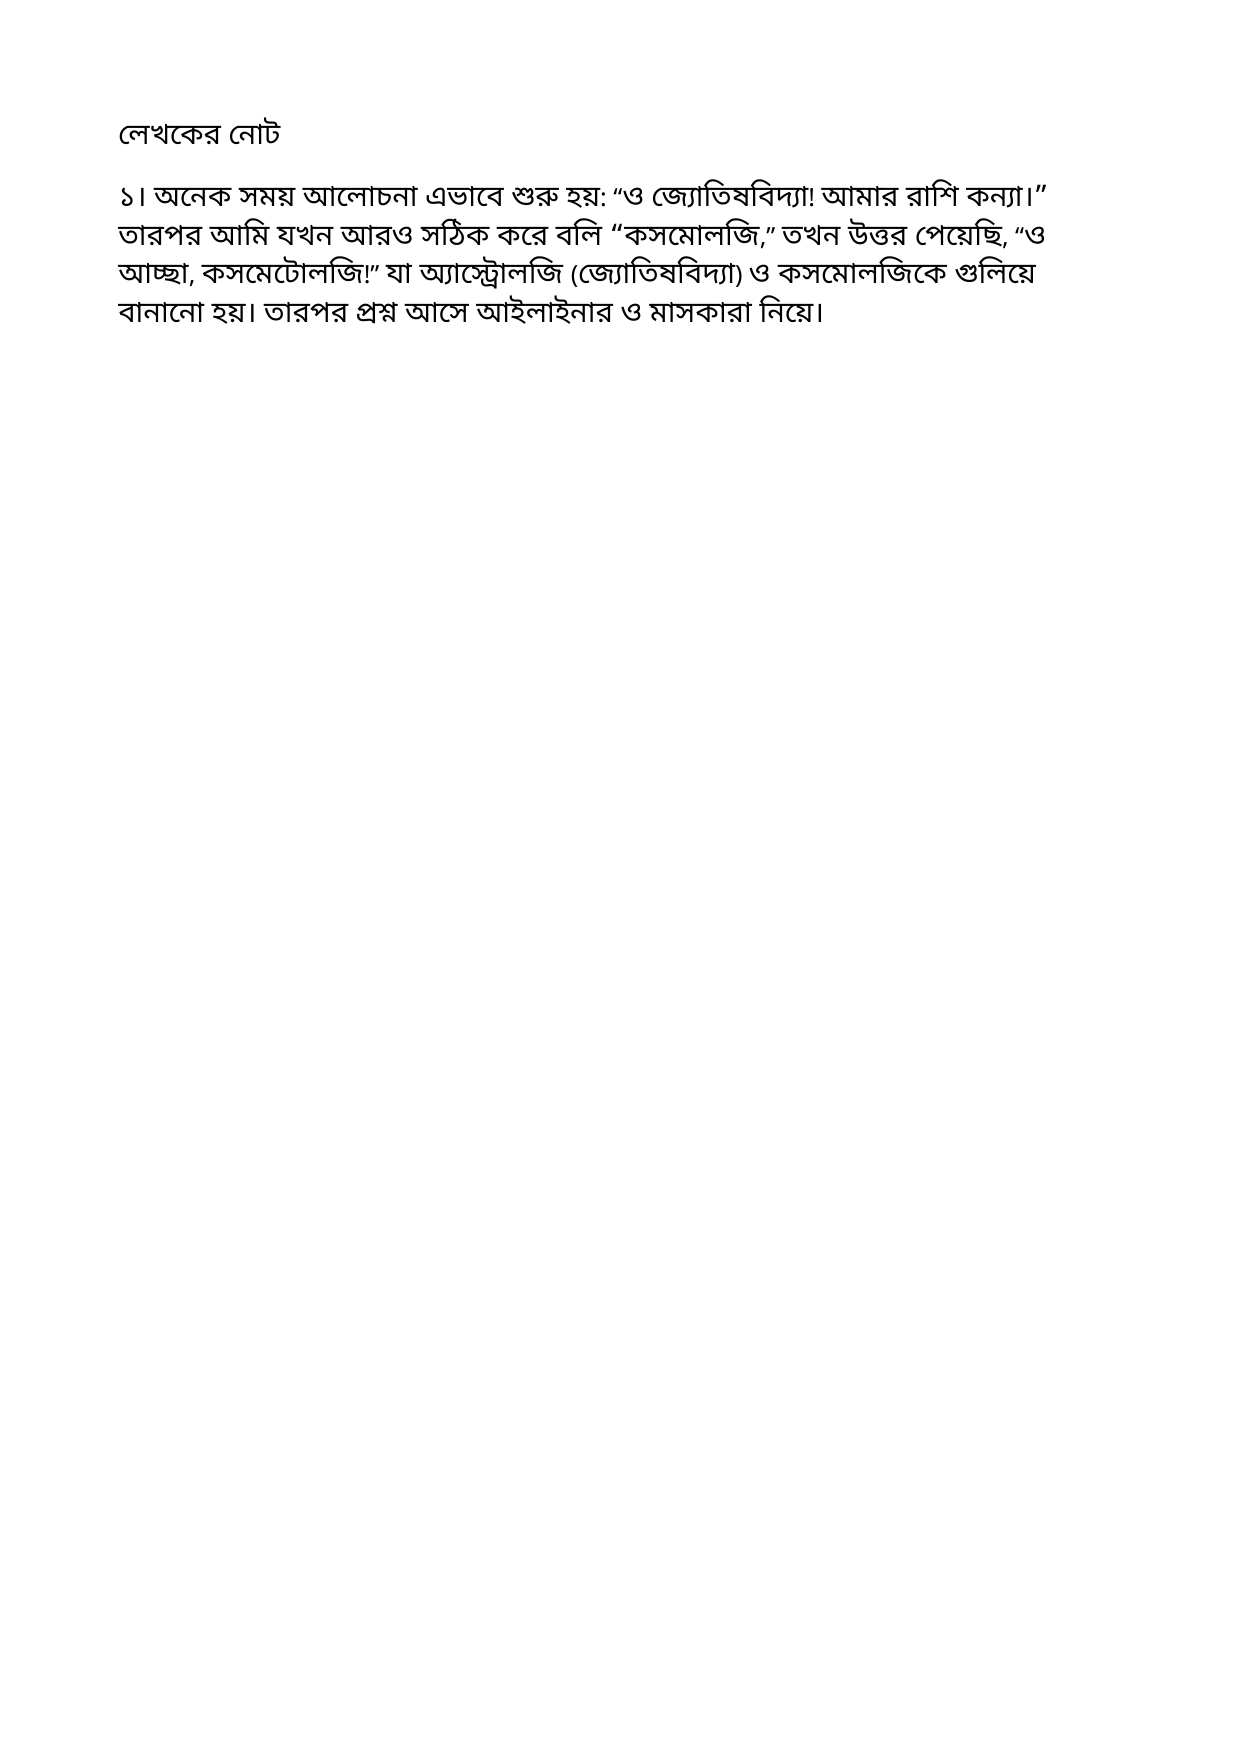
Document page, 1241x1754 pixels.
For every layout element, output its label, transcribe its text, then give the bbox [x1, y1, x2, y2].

text ১। অনেক সময় আলোচনা এভাবে শুরু হয়: “ও জ্যোতিষবিদ্যা! আমার রাশি কন্যা।” তারপর আমি যখন আরও সঠিক করে বলি “কসমোলজি,” তখন উত্তর পেয়েছি, “ও আচ্ছা, কসমেটোলজি!” যা অ্যাস্ট্রোলজি (জ্যোতিষবিদ্যা) ও কসমোলজিকে গুলিয়ে বানানো হয়। তারপর প্রশ্ন আসে আইলাইনার ও মাসকারা নিয়ে। [118, 180, 1122, 334]
text লেখকের নোট [118, 118, 1122, 156]
